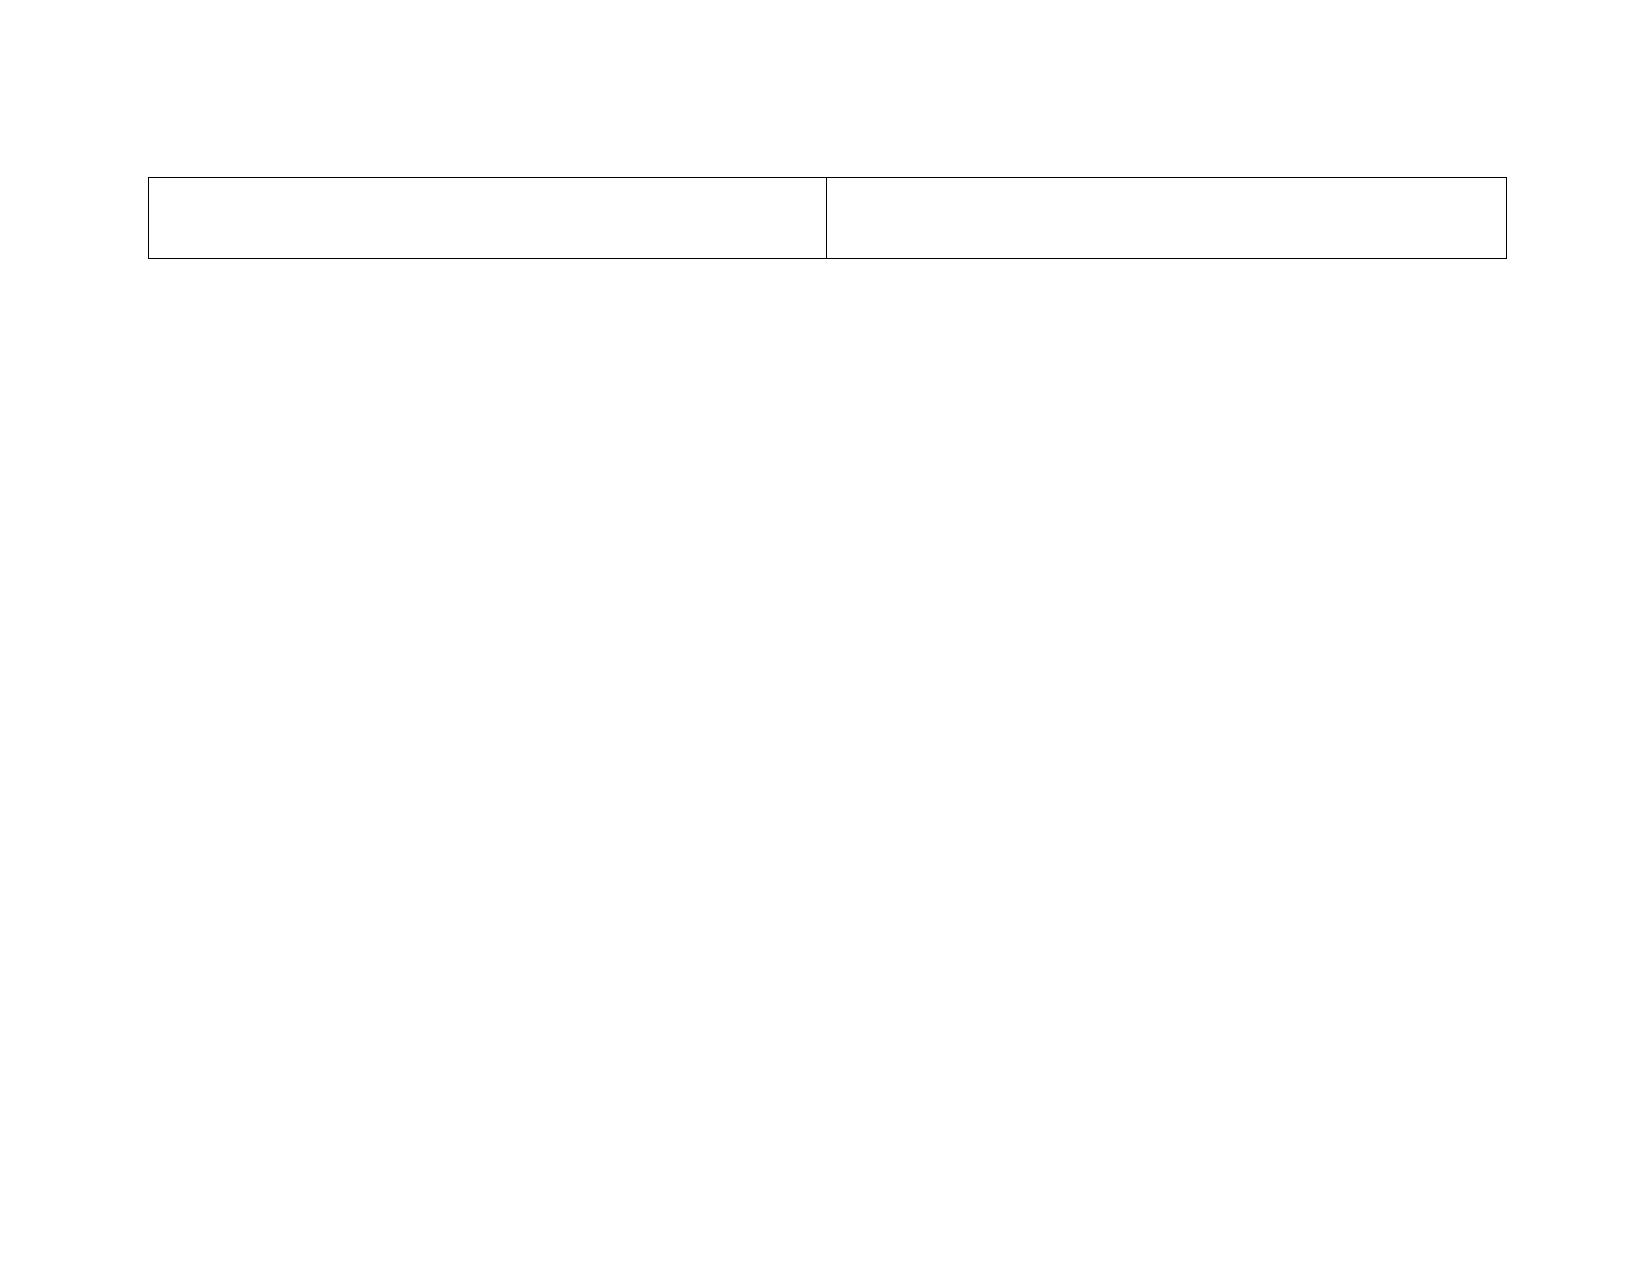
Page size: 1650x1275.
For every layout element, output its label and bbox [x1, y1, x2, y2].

table_cell [149, 178, 826, 258]
table_cell [827, 178, 1506, 258]
